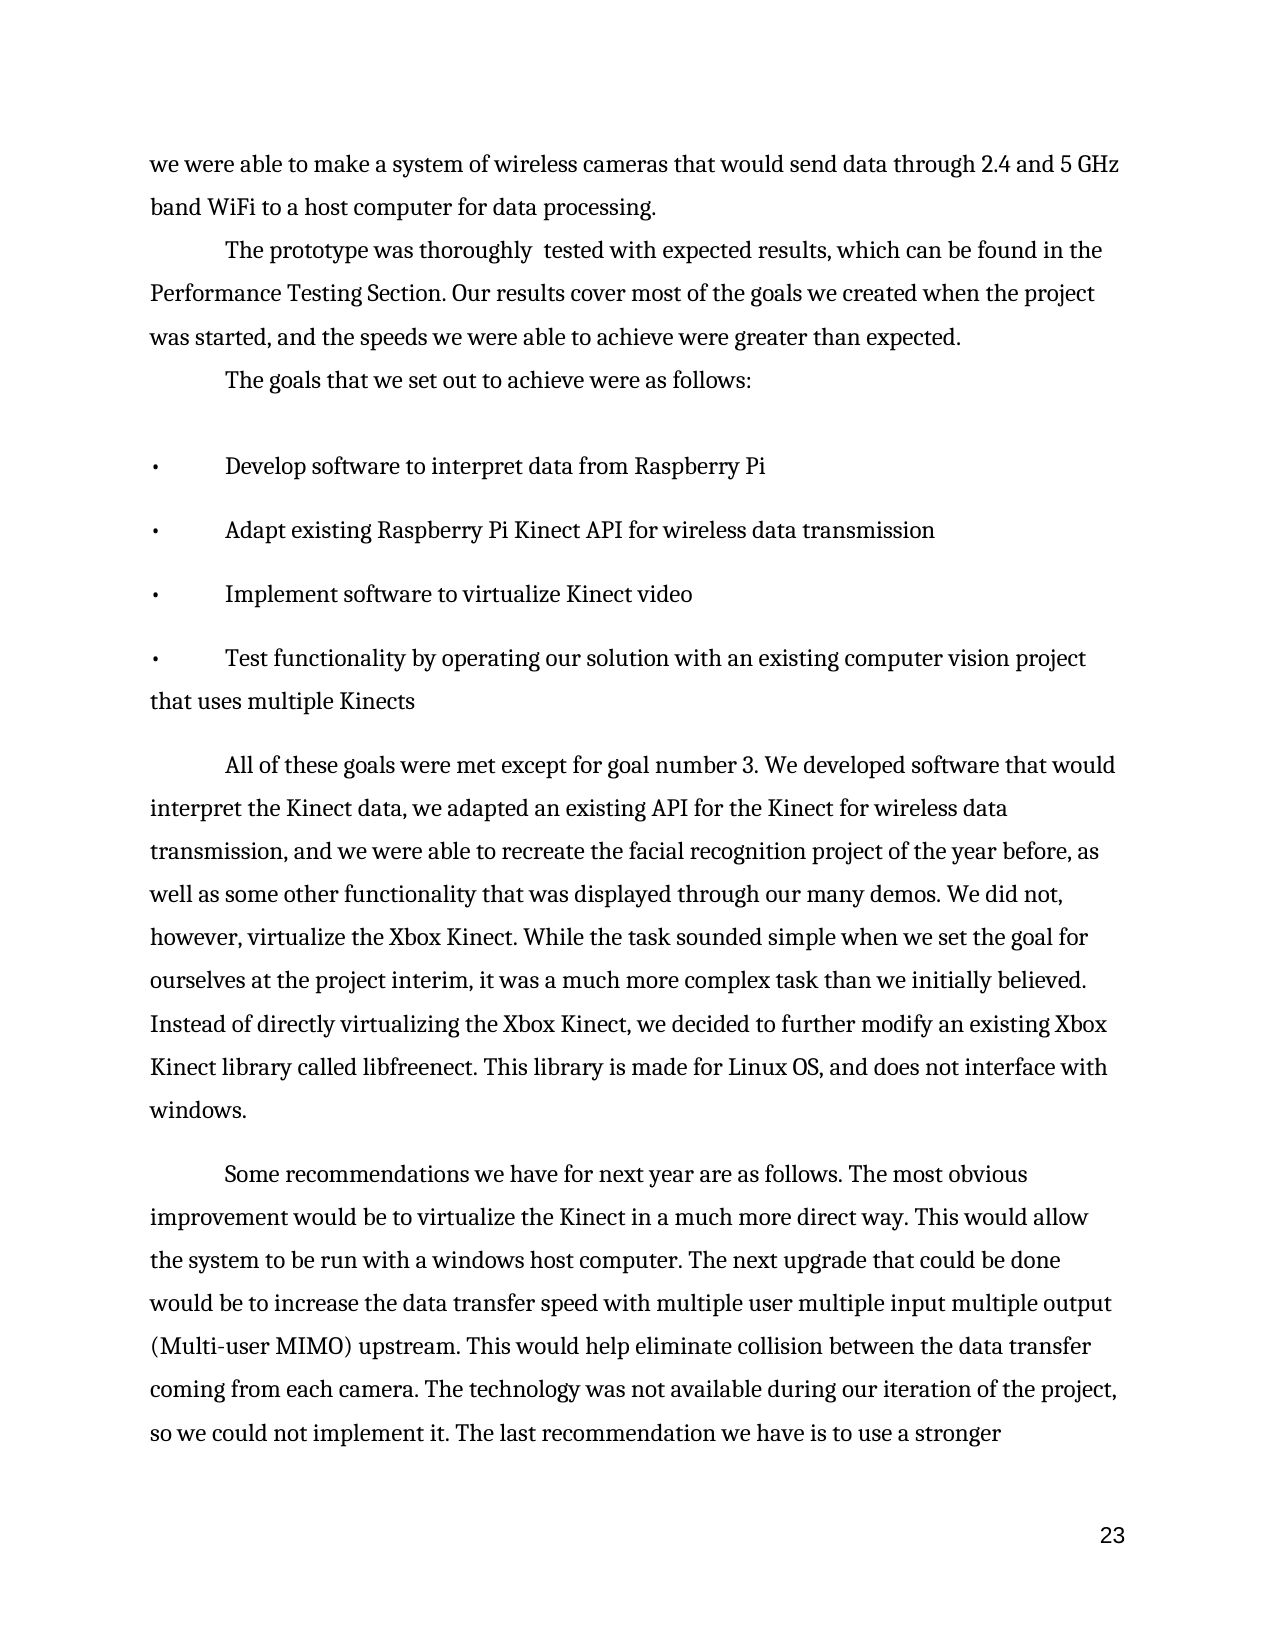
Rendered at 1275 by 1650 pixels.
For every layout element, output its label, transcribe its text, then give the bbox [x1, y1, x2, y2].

text • Implement software to virtualize Kinect video [150, 580, 1125, 608]
text • Develop software to interpret data from Raspberry Pi [150, 452, 1125, 481]
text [150, 1160, 1125, 1447]
text The goals that we set out to achieve were as follows: [150, 366, 1125, 394]
text The prototype was thoroughly tested with expected results, which can be found in the Performance Testing Section. Our results cover most of the goals we created when the project was started, and the speeds we were able to achieve were greater than expected. [150, 236, 1125, 351]
text • Adapt existing Raspberry Pi Kinect API for wireless data transmission [150, 516, 1125, 544]
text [150, 150, 1125, 222]
text All of these goals were met except for goal number 3. We developed software that would interpret the Kinect data, we adapted an existing API for the Kinect for wireless data transmission, and we were able to recreate the facial recognition project of the year before, as well as some other functionality that was displayed through our many demos. We did not, however, virtualize the Xbox Kinect. While the task sounded simple when we set the goal for ourselves at the project interim, it was a much more complex task than we initially believed. Instead of directly virtualizing the Xbox Kinect, we decided to further modify an existing Xbox Kinect library called libfreenect. This library is made for Linux OS, and does not interface with windows. [150, 751, 1125, 1124]
text • Test functionality by operating our solution with an existing computer vision project that uses multiple Kinects [150, 644, 1125, 716]
